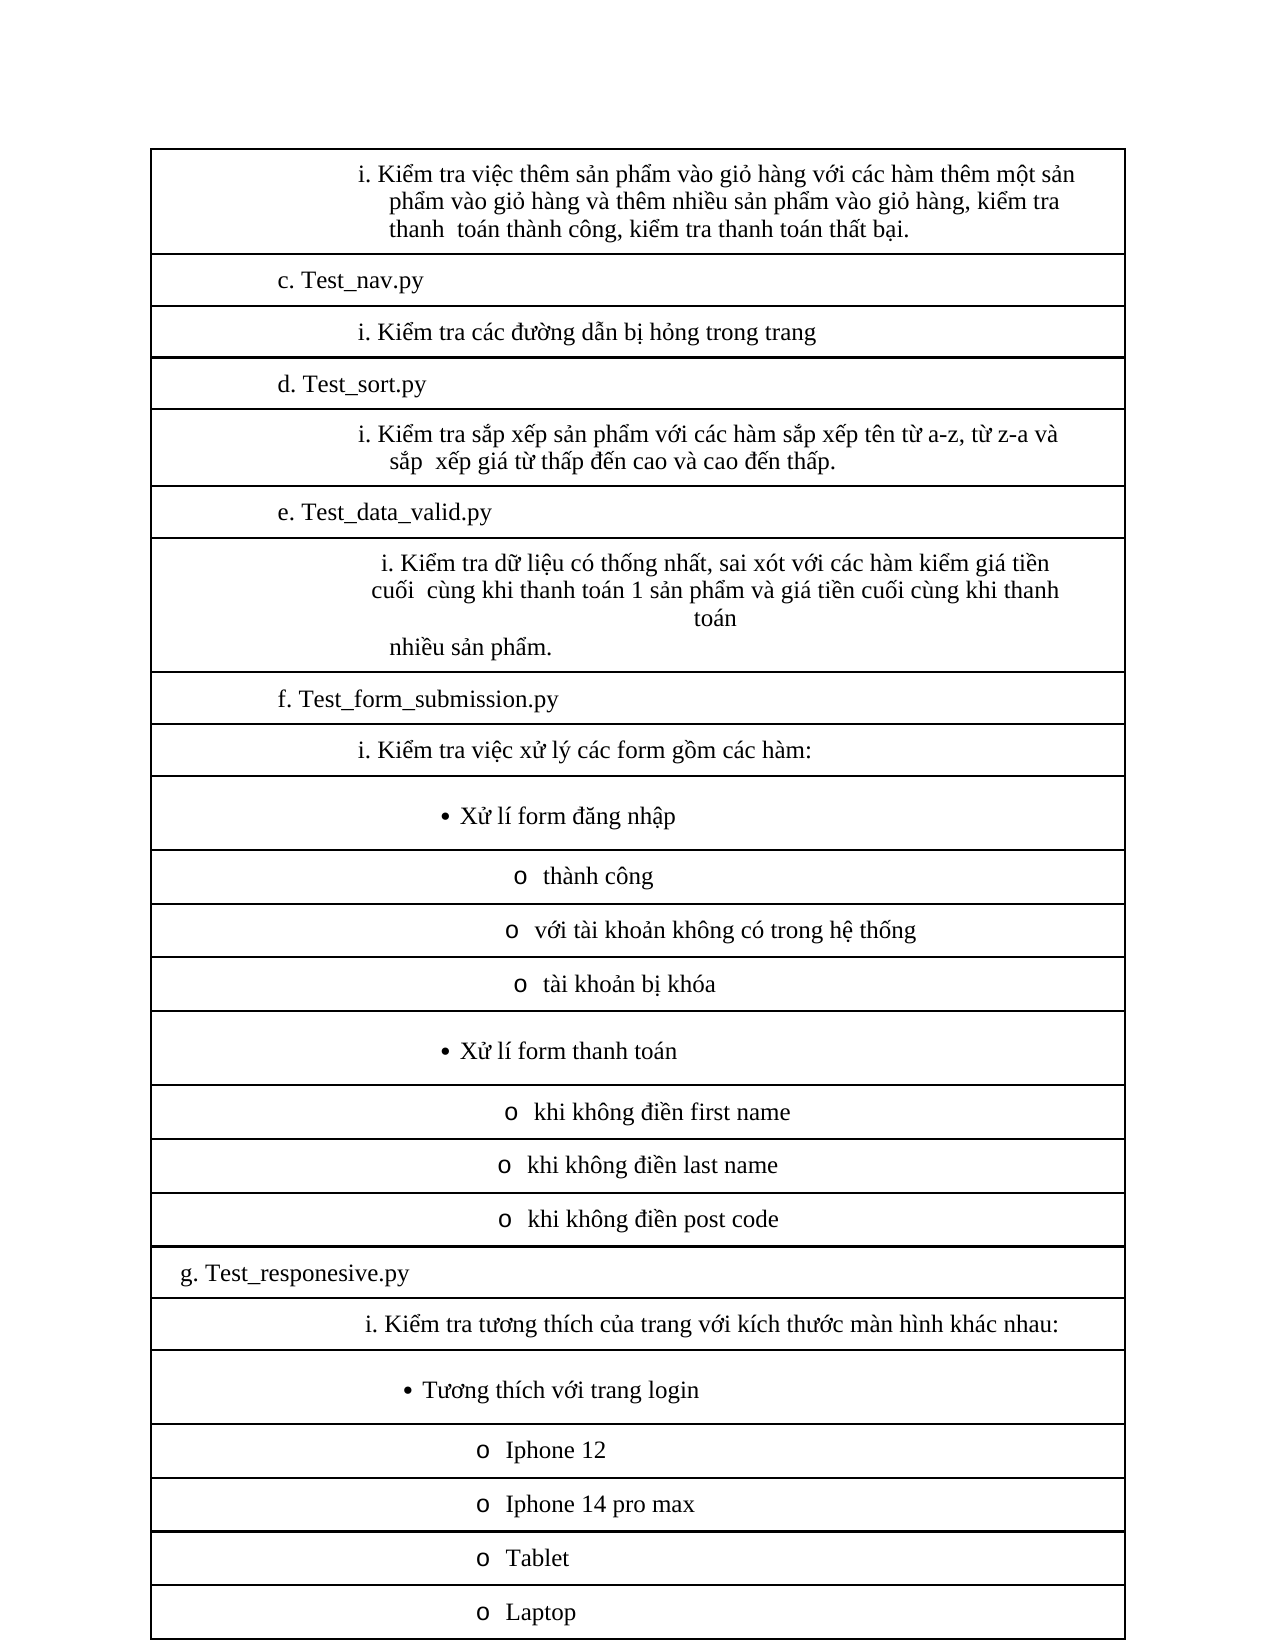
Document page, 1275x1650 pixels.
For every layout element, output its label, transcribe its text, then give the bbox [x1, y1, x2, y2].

table_cell ∙ Xử lí form đăng nhập [152, 777, 1124, 849]
table_cell o khi không điền first name [152, 1086, 1124, 1138]
table_cell i. Kiểm tra việc thêm sản phẩm vào giỏ hàng với các hàm thêm một sản phẩm vào giỏ hàng và thêm nhiều sản phẩm vào giỏ hàng, kiểm tra thanh toán thành công, kiểm tra thanh toán thất bại. [152, 150, 1124, 253]
table_cell i. Kiểm tra các đường dẫn bị hỏng trong trang [152, 307, 1124, 356]
table_cell o Tablet [152, 1533, 1124, 1584]
table_cell i. Kiểm tra dữ liệu có thống nhất, sai xót với các hàm kiểm giá tiền cuối cùng khi thanh toán 1 sản phẩm và giá tiền cuối cùng khi thanh toán nhiều sản phẩm. [152, 539, 1124, 671]
table_cell o Iphone 12 [152, 1425, 1124, 1477]
table_cell o Iphone 14 pro max [152, 1479, 1124, 1530]
table_cell i. Kiểm tra sắp xếp sản phẩm với các hàm sắp xếp tên từ a-z, từ z-a và sắp xếp giá từ thấp đến cao và cao đến thấp. [152, 410, 1124, 485]
table_cell c. Test_nav.py [152, 255, 1124, 305]
table_cell o thành công [152, 851, 1124, 902]
table_cell e. Test_data_valid.py [152, 487, 1124, 537]
table_cell i. Kiểm tra việc xử lý các form gồm các hàm: [152, 725, 1124, 774]
table_cell o Laptop [152, 1586, 1124, 1638]
table_cell f. Test_form_submission.py [152, 673, 1124, 723]
table_cell o tài khoản bị khóa [152, 958, 1124, 1010]
table_cell o khi không điền last name [152, 1140, 1124, 1192]
table_cell d. Test_sort.py [152, 359, 1124, 408]
table_cell o khi không điền post code [152, 1194, 1124, 1245]
table_cell ∙ Xử lí form thanh toán [152, 1012, 1124, 1084]
table_cell g. Test_responesive.py [152, 1248, 1124, 1297]
table_cell ∙ Tương thích với trang login [152, 1351, 1124, 1423]
table_cell o với tài khoản không có trong hệ thống [152, 905, 1124, 956]
table_cell i. Kiểm tra tương thích của trang với kích thước màn hình khác nhau: [152, 1299, 1124, 1349]
